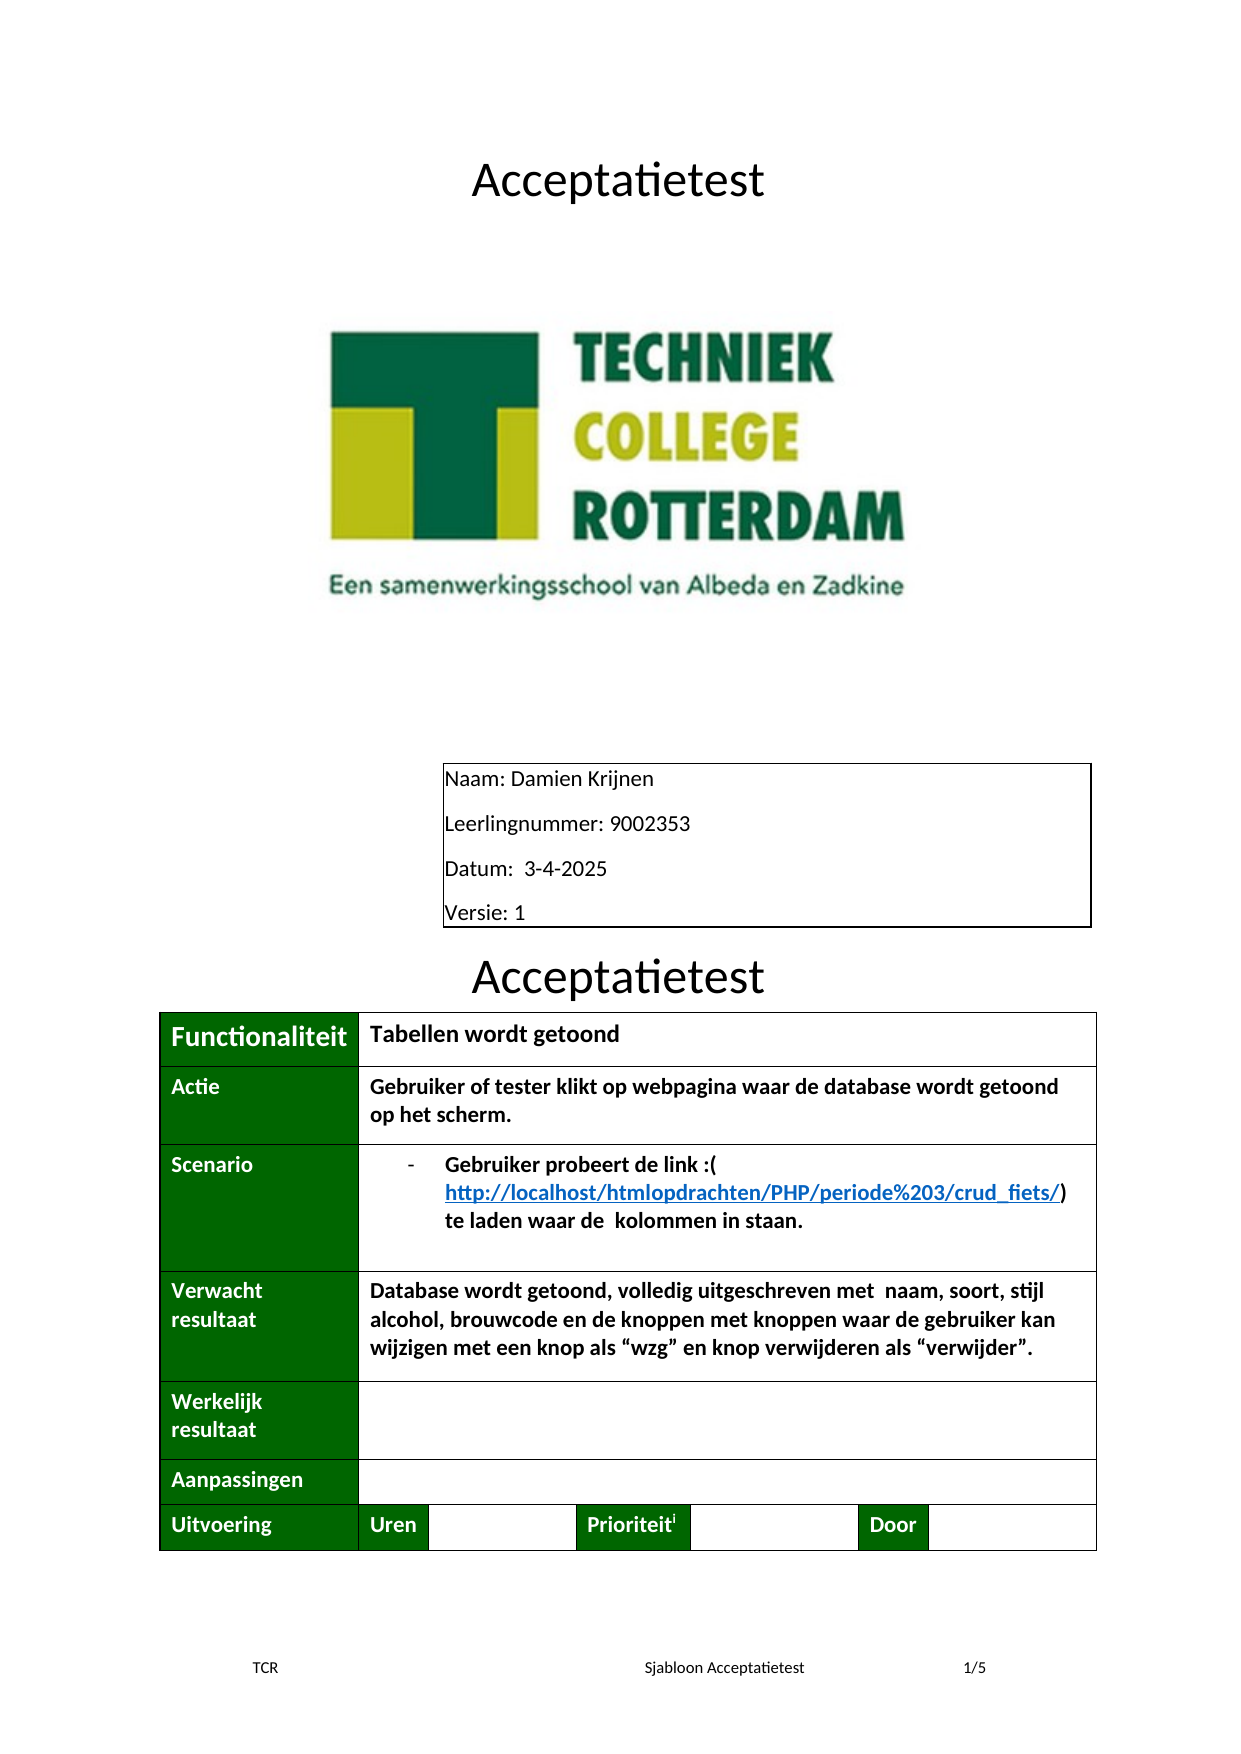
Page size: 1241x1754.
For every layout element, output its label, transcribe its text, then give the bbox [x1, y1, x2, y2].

table_cell [429, 1505, 576, 1550]
table_header Functionaliteit [161, 1013, 358, 1066]
text Versie: 1 [444, 897, 1090, 926]
table_cell Uren [359, 1505, 428, 1550]
text Naam: Damien Krijnen [444, 764, 1090, 792]
table_cell Werkelijk resultaat [161, 1382, 358, 1459]
table_cell Gebruiker of tester klikt op webpagina waar de database wordt getoond op het scherm. [359, 1067, 1096, 1144]
table_cell Uitvoering [161, 1505, 358, 1550]
table_cell Aanpassingen [161, 1460, 358, 1504]
table_header Tabellen wordt getoond [359, 1013, 1096, 1066]
subtitle Acceptatietest [471, 944, 1090, 1006]
table_cell Database wordt getoond, volledig uitgeschreven met naam, soort, stijl alcohol, brouwcode en de knoppen met knoppen waar de gebruiker kan wijzigen met een knop als “wzg” en knop verwijderen als “verwijder”. [359, 1272, 1096, 1381]
table_cell Scenario [161, 1145, 358, 1271]
table_cell [929, 1505, 1096, 1550]
table_cell Verwacht resultaat [161, 1272, 358, 1381]
picture [307, 311, 933, 614]
table_cell [359, 1460, 1096, 1504]
table_cell [359, 1382, 1096, 1459]
subtitle Acceptatietest [471, 148, 1090, 209]
table_cell - Gebruiker probeert de link :( http://localhost/htmlopdrachten/PHP/periode%203/crud_fiets/) te laden waar de kolommen in staan. [359, 1145, 1096, 1271]
table_cell Prioriteiti [577, 1505, 690, 1550]
table_cell Actie [161, 1067, 358, 1144]
table_cell Door [859, 1505, 928, 1550]
text Leerlingnummer: 9002353 [444, 807, 1090, 837]
table_cell [691, 1505, 858, 1550]
text Datum: 3-4-2025 [444, 852, 1090, 882]
